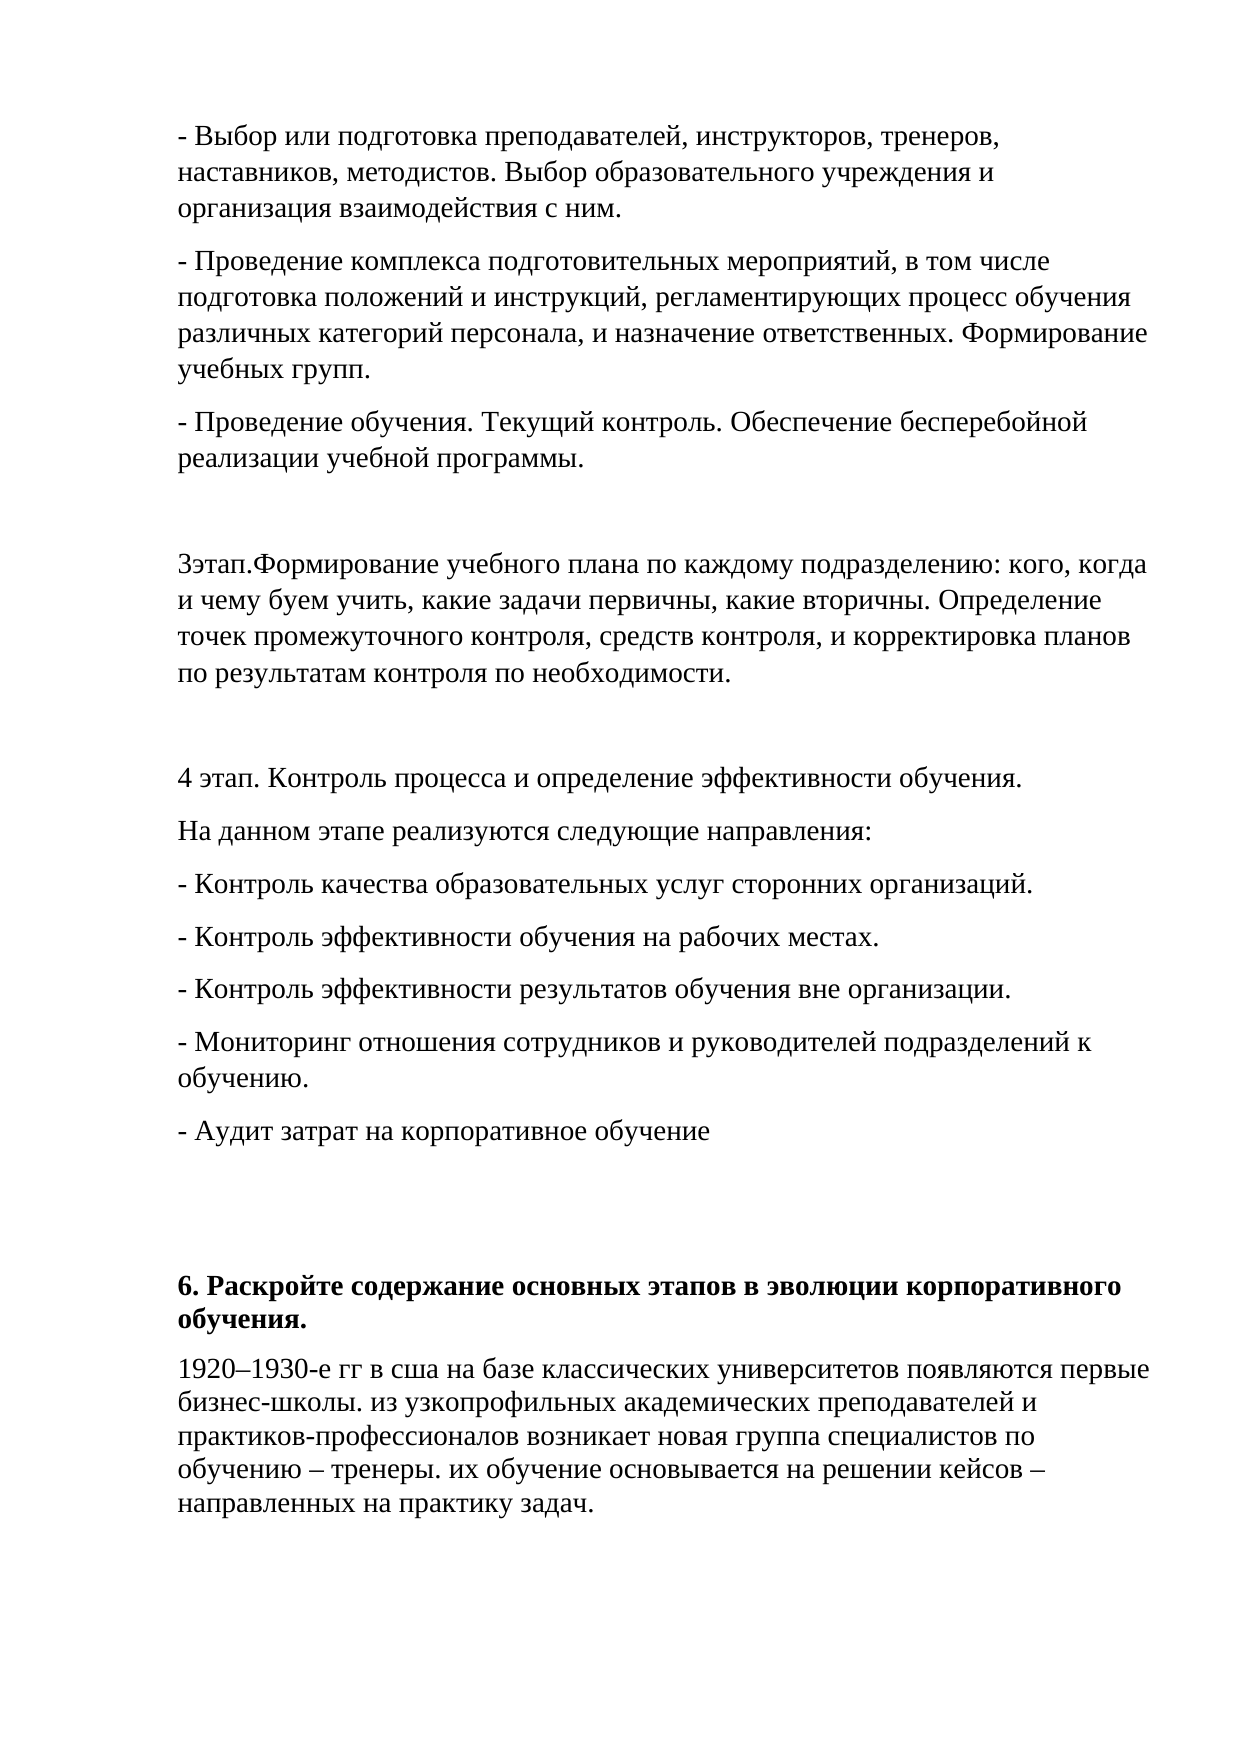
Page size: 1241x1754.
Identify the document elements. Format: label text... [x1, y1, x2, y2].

text - Контроль эффективности результатов обучения вне организации. [177, 972, 1152, 1005]
text - Выбор или подготовка преподавателей, инструкторов, тренеров, наставников, методистов. Выбор образовательного учреждения и организация взаимодействия с ним. [177, 118, 1152, 224]
text - Аудит затрат на корпоративное обучение [177, 1113, 1152, 1147]
text - Проведение комплекса подготовительных мероприятий, в том числе подготовка положений и инструкций, регламентирующих процесс обучения различных категорий персонала, и назначение ответственных. Формирование учебных групп. [177, 243, 1152, 385]
text 1920–1930-е гг в сша на базе классических университетов появляются первые бизнес-школы. из узкопрофильных академических преподавателей и практиков-профессионалов возникает новая группа специалистов по обучению – тренеры. их обучение основывается на решении кейсов – направленных на практику задач. [177, 1351, 1152, 1518]
text 3этап.Формирование учебного плана по каждому подразделению: кого, когда и чему буем учить, какие задачи первичны, какие вторичны. Определение точек промежуточного контроля, средств контроля, и корректировка планов по результатам контроля по необходимости. [177, 546, 1152, 688]
text 6. Раскройте содержание основных этапов в эволюции корпоративного обучения. [177, 1268, 1152, 1335]
text - Контроль качества образовательных услуг сторонних организаций. [177, 866, 1152, 899]
text - Мониторинг отношения сотрудников и руководителей подразделений к обучению. [177, 1024, 1152, 1094]
text На данном этапе реализуются следующие направления: [177, 813, 1152, 847]
text - Контроль эффективности обучения на рабочих местах. [177, 919, 1152, 952]
text - Проведение обучения. Текущий контроль. Обеспечение бесперебойной реализации учебной программы. [177, 404, 1152, 474]
text 4 этап. Контроль процесса и определение эффективности обучения. [177, 760, 1152, 794]
